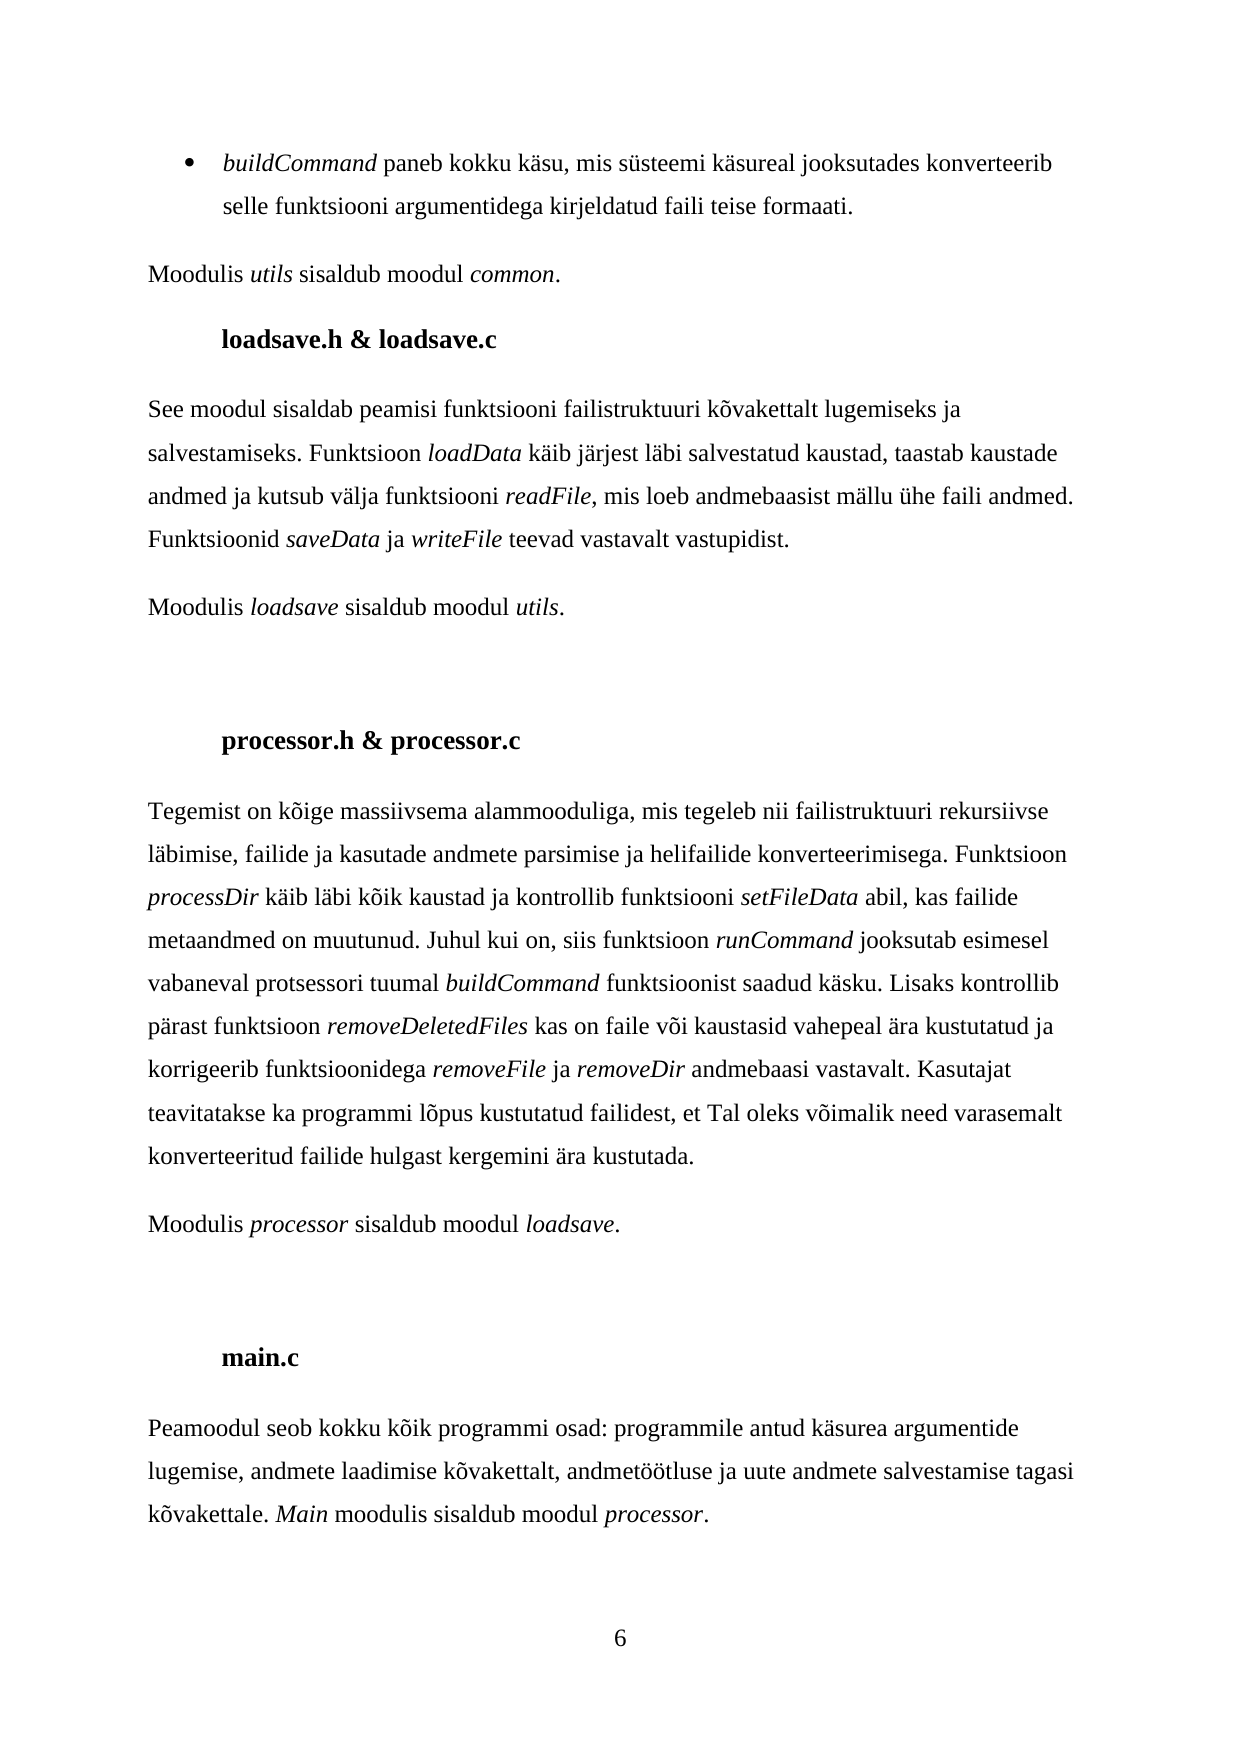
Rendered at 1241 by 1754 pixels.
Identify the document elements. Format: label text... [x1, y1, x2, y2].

text See moodul sisaldab peamisi funktsiooni failistruktuuri kõvakettalt lugemiseks ja salvestamiseks. Funktsioon loadData käib järjest läbi salvestatud kaustad, taastab kaustade andmed ja kutsub välja funktsiooni readFile, mis loeb andmebaasist mällu ühe faili andmed. Funktsioonid saveData ja writeFile teevad vastavalt vastupidist. [148, 394, 1093, 553]
subtitle main.c [148, 1341, 1093, 1372]
subtitle processor.h & processor.c [148, 724, 1093, 755]
list buildCommand paneb kokku käsu, mis süsteemi käsureal jooksutades konverteerib selle funktsiooni argumentidega kirjeldatud faili teise formaati. [185, 148, 1093, 219]
text Moodulis utils sisaldub moodul common. [148, 259, 1093, 288]
text Tegemist on kõige massiivsema alammooduliga, mis tegeleb nii failistruktuuri rekursiivse läbimise, failide ja kasutade andmete parsimise ja helifailide konverteerimisega. Funktsioon processDir käib läbi kõik kaustad ja kontrollib funktsiooni setFileData abil, kas failide metaandmed on muutunud. Juhul kui on, siis funktsioon runCommand jooksutab esimesel vabaneval protsessori tuumal buildCommand funktsioonist saadud käsku. Lisaks kontrollib pärast funktsioon removeDeletedFiles kas on faile või kaustasid vahepeal ära kustutatud ja korrigeerib funktsioonidega removeFile ja removeDir andmebaasi vastavalt. Kasutajat teavitatakse ka programmi lõpus kustutatud failidest, et Tal oleks võimalik need varasemalt konverteeritud failide hulgast kergemini ära kustutada. [148, 796, 1093, 1169]
text Peamoodul seob kokku kõik programmi osad: programmile antud käsurea argumentide lugemise, andmete laadimise kõvakettalt, andmetöötluse ja uute andmete salvestamise tagasi kõvakettale. Main moodulis sisaldub moodul processor. [148, 1413, 1093, 1528]
text Moodulis loadsave sisaldub moodul utils. [148, 592, 1093, 621]
subtitle loadsave.h & loadsave.c [148, 323, 1093, 354]
text Moodulis processor sisaldub moodul loadsave. [148, 1209, 1093, 1238]
